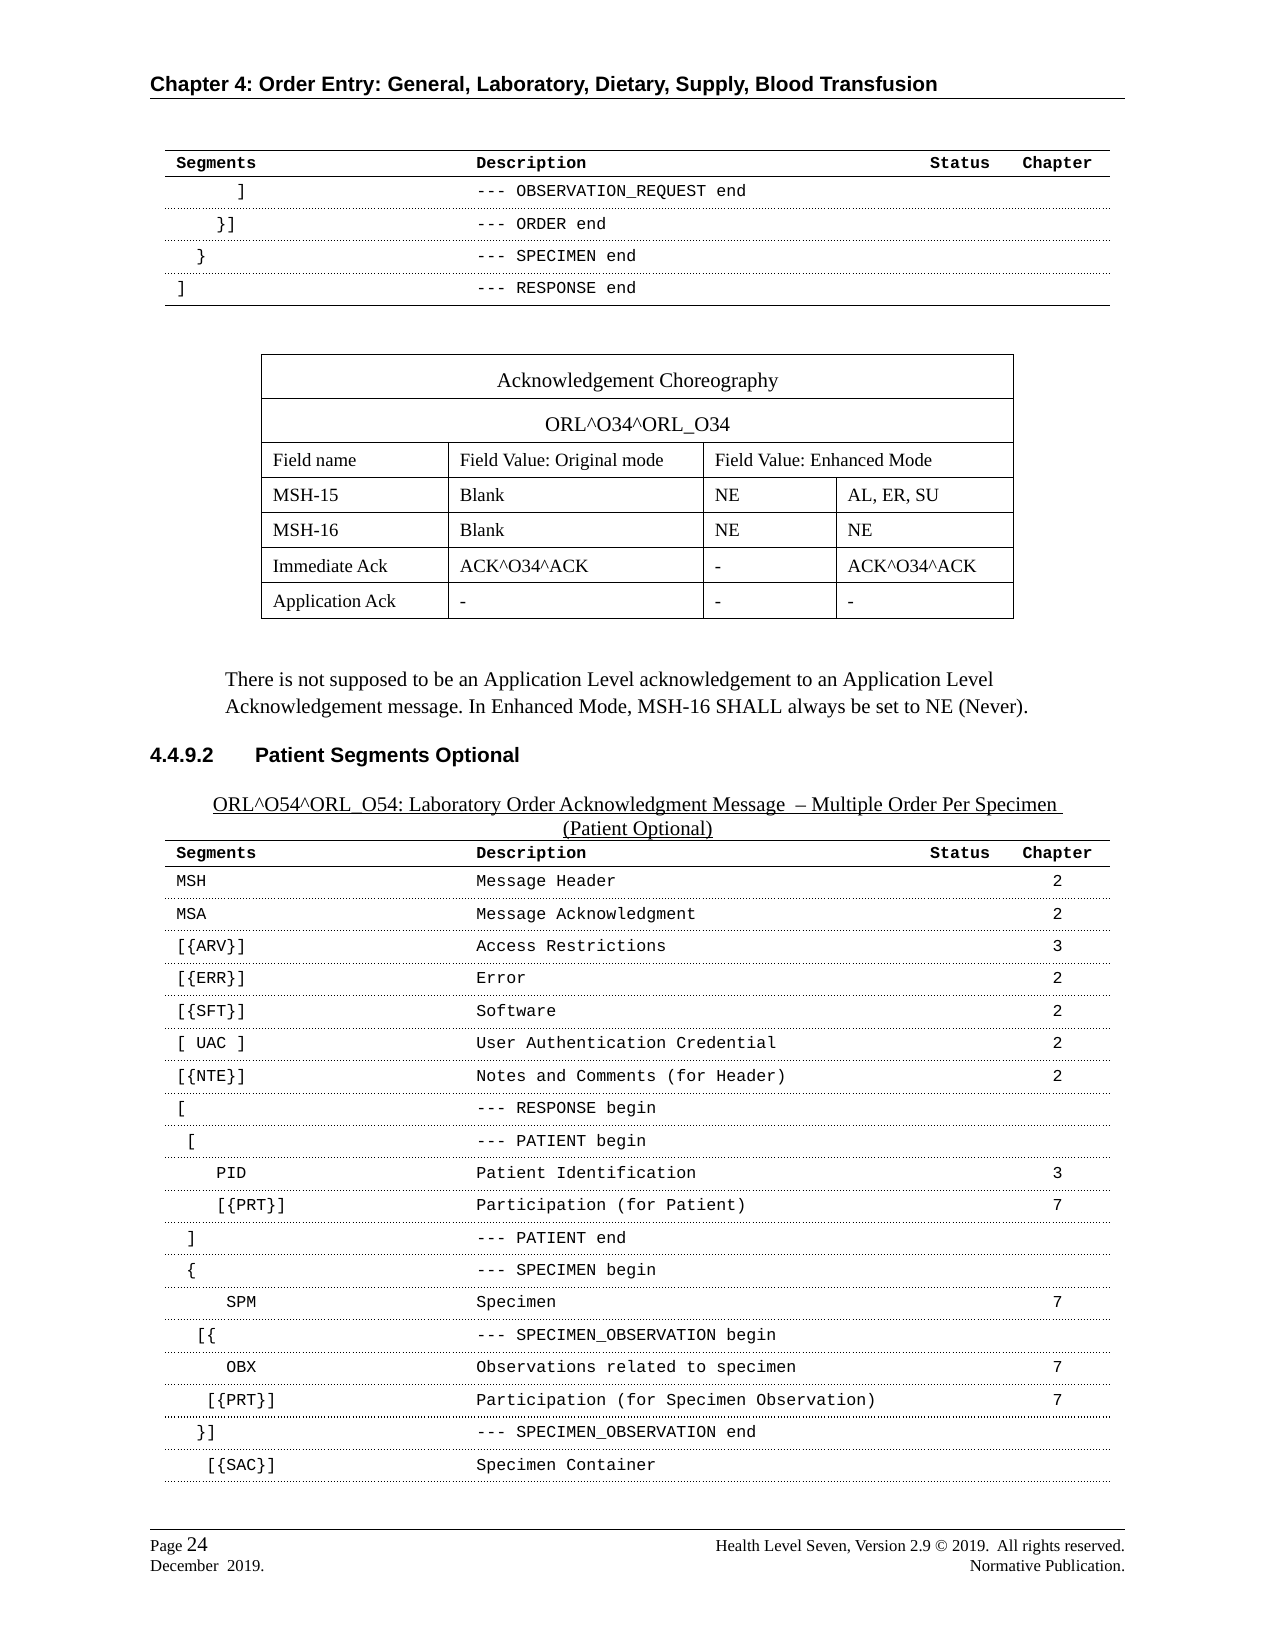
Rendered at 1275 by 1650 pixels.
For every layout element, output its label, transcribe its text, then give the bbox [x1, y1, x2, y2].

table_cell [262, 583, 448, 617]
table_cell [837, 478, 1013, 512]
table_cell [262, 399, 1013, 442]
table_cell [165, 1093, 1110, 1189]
subtitle Patient Segments Optional [150, 743, 1125, 767]
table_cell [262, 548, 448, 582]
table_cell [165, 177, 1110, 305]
text There is not supposed to be an Application Level acknowledgement to an Application Level Acknowledgement message. In Enhanced Mode, MSH-16 SHALL always be set to NE (Never). [225, 667, 1125, 718]
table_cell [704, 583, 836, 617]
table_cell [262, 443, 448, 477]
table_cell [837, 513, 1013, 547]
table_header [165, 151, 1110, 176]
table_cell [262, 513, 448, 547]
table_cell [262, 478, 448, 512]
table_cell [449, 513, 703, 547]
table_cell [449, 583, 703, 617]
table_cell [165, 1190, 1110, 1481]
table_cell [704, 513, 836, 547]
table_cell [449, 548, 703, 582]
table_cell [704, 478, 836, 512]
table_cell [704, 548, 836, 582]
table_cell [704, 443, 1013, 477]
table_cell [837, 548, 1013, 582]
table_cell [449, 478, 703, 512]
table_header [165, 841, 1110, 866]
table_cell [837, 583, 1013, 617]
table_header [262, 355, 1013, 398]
text ORL^O54^ORL_O54: Laboratory Order Acknowledgment Message – Multiple Order Per Specimen (Patient Optional) [150, 792, 1125, 840]
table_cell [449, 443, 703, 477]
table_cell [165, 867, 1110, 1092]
